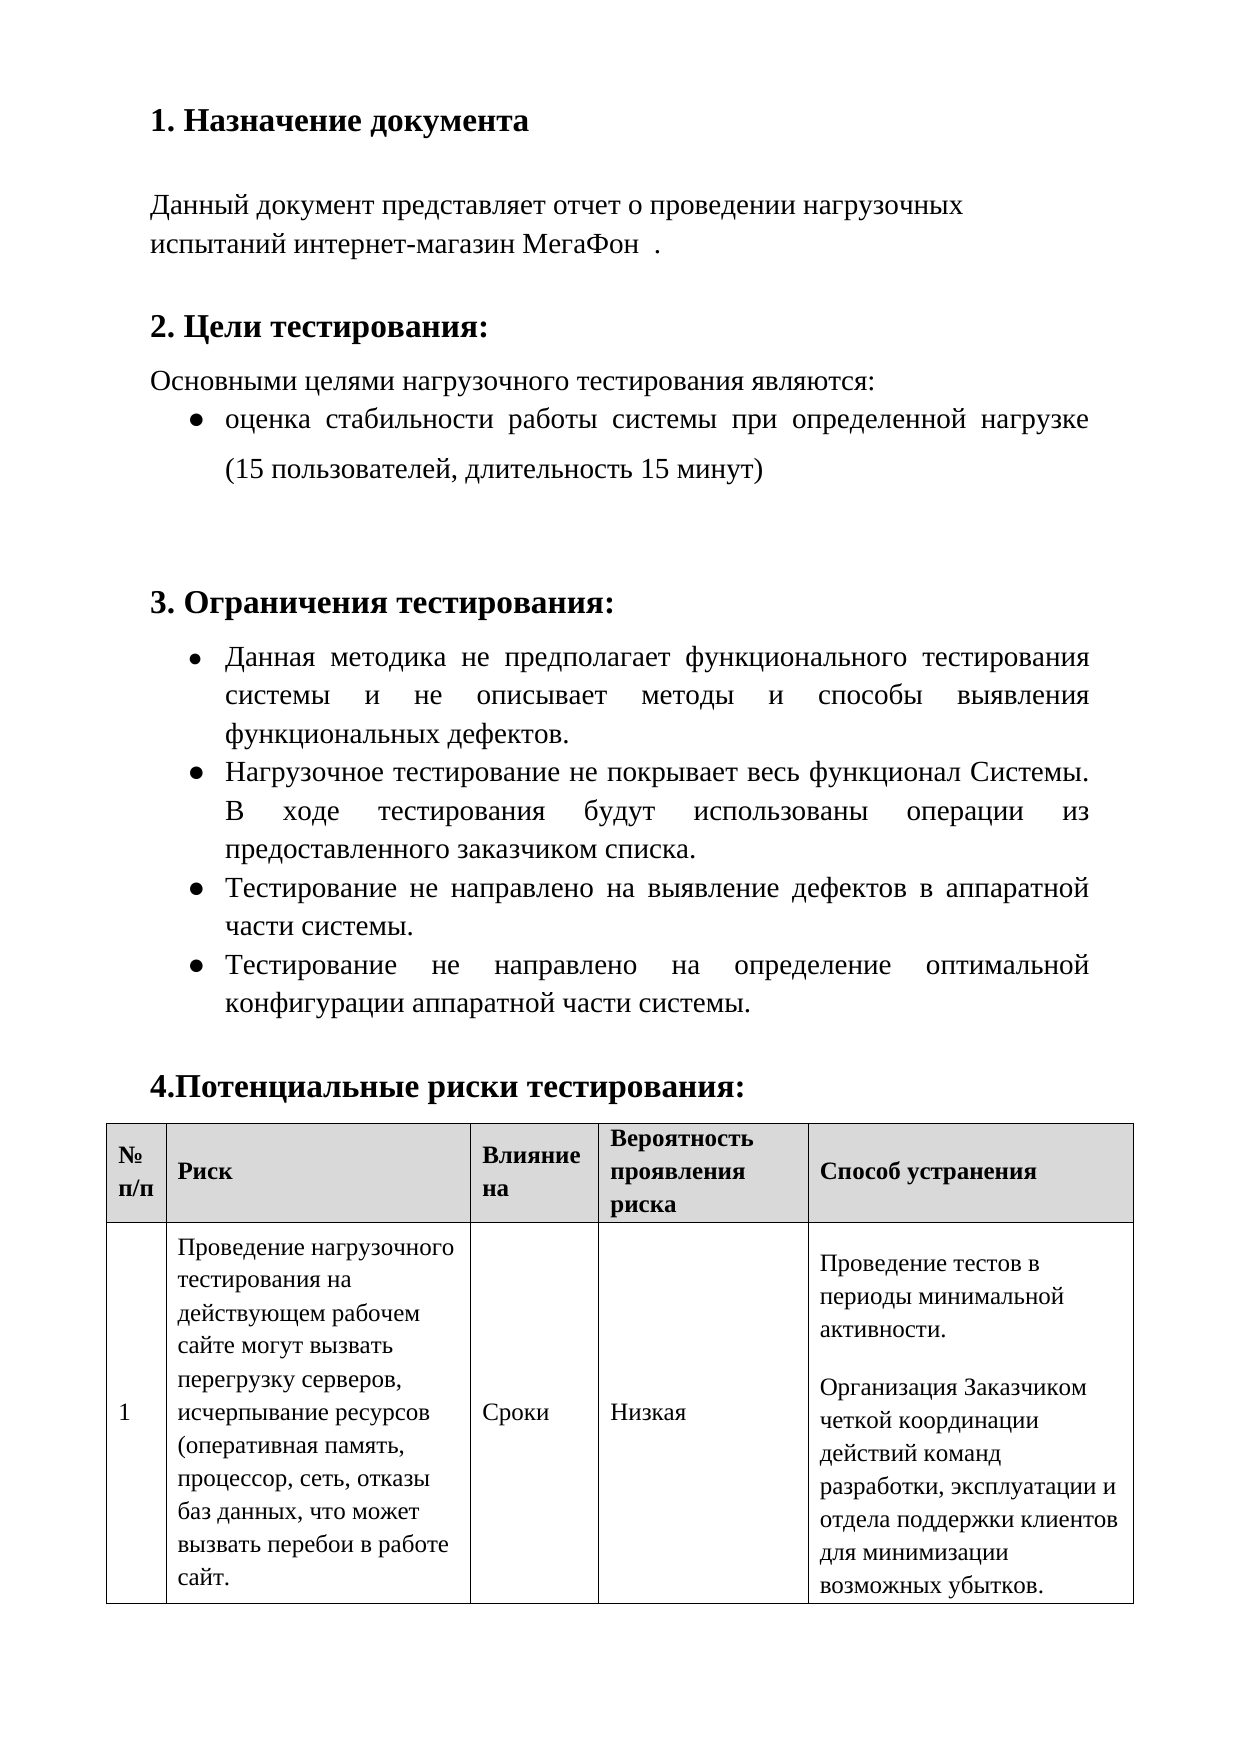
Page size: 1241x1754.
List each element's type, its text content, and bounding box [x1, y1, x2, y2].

table_cell 1 [107, 1223, 166, 1603]
list Тестирование не направлено на определение оптимальной конфигурации аппаратной части системы. [187, 947, 1090, 1019]
list Тестирование не направлено на выявление дефектов в аппаратной части системы. [187, 870, 1090, 942]
table_cell Сроки [471, 1223, 598, 1603]
list оценка стабильности работы системы при определенной нагрузке (15 пользователей, длительность 15 минут) [187, 401, 1090, 485]
table_cell Проведение нагрузочного тестирования на действующем рабочем сайте могут вызвать перегрузку серверов, исчерпывание ресурсов (оперативная память, процессор, сеть, отказы баз данных, что может вызвать перебои в работе сайт. [167, 1223, 470, 1603]
subtitle 3. Ограничения тестирования: [150, 582, 1090, 621]
text Основными целями нагрузочного тестирования являются: [150, 363, 1090, 396]
table_header Вероятность проявления риска [599, 1124, 808, 1222]
table_cell Низкая [599, 1223, 808, 1603]
subtitle 4.Потенциальные риски тестирования: [150, 1066, 1090, 1104]
list Нагрузочное тестирование не покрывает весь функционал Системы. В ходе тестирования будут использованы операции из предоставленного заказчиком списка. [187, 754, 1090, 865]
subtitle 2. Цели тестирования: [150, 306, 1090, 344]
table_header № п/п [107, 1124, 166, 1222]
list Данная методика не предполагает функционального тестирования системы и не описывает методы и способы выявления функциональных дефектов. [187, 639, 1090, 749]
table_cell Проведение тестов в периоды минимальной активности. Организация Заказчиком четкой координации действий команд разработки, эксплуатации и отдела поддержки клиентов для минимизации возможных убытков. [809, 1223, 1133, 1603]
table_header Риск [167, 1124, 470, 1222]
table_header Влияние на [471, 1124, 598, 1222]
text Данный документ представляет отчет о проведении нагрузочных испытаний интернет-магазин МегаФон . [150, 187, 1090, 259]
table_header Способ устранения [809, 1124, 1133, 1222]
subtitle 1. Назначение документа [150, 101, 1090, 139]
